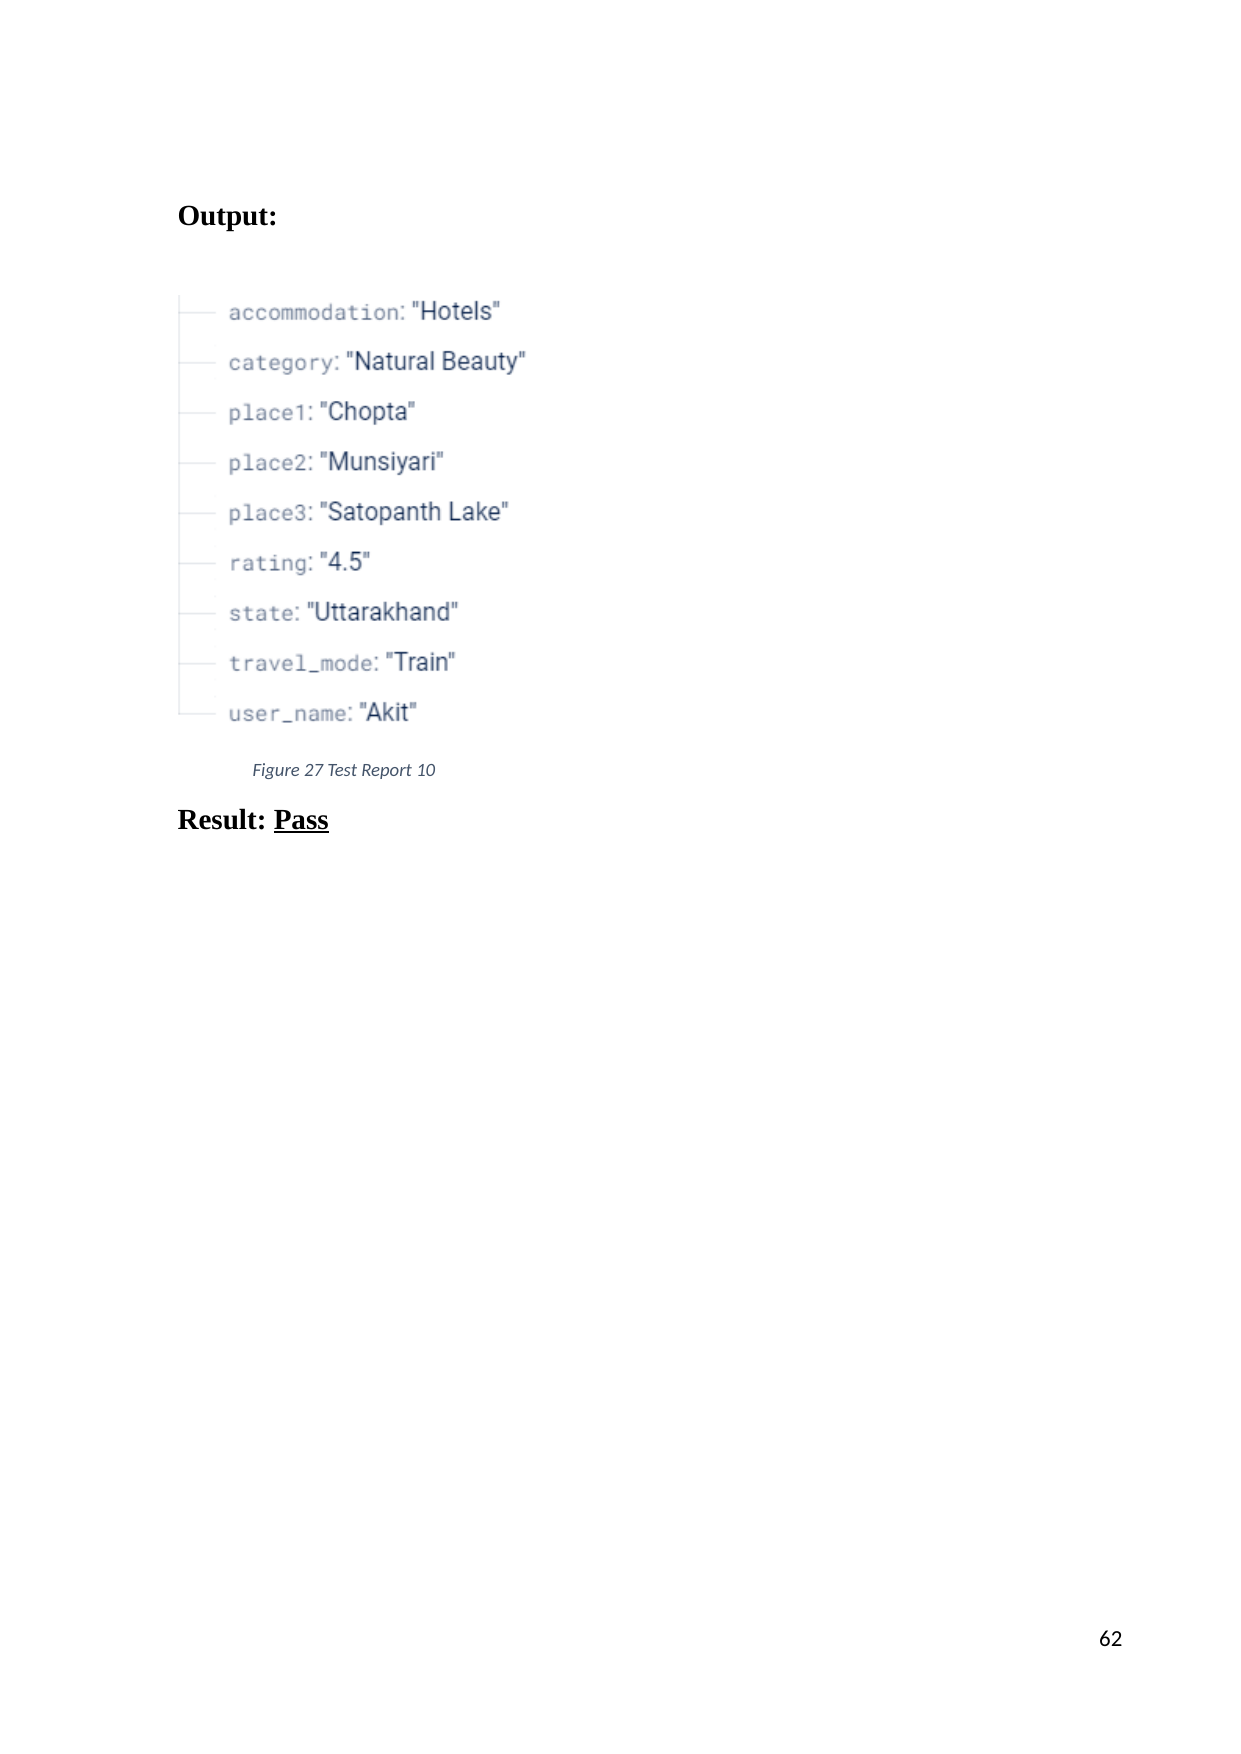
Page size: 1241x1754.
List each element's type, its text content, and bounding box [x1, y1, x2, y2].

text Result: Pass [177, 802, 1122, 836]
picture [177, 295, 548, 740]
text Output: [177, 198, 1122, 231]
